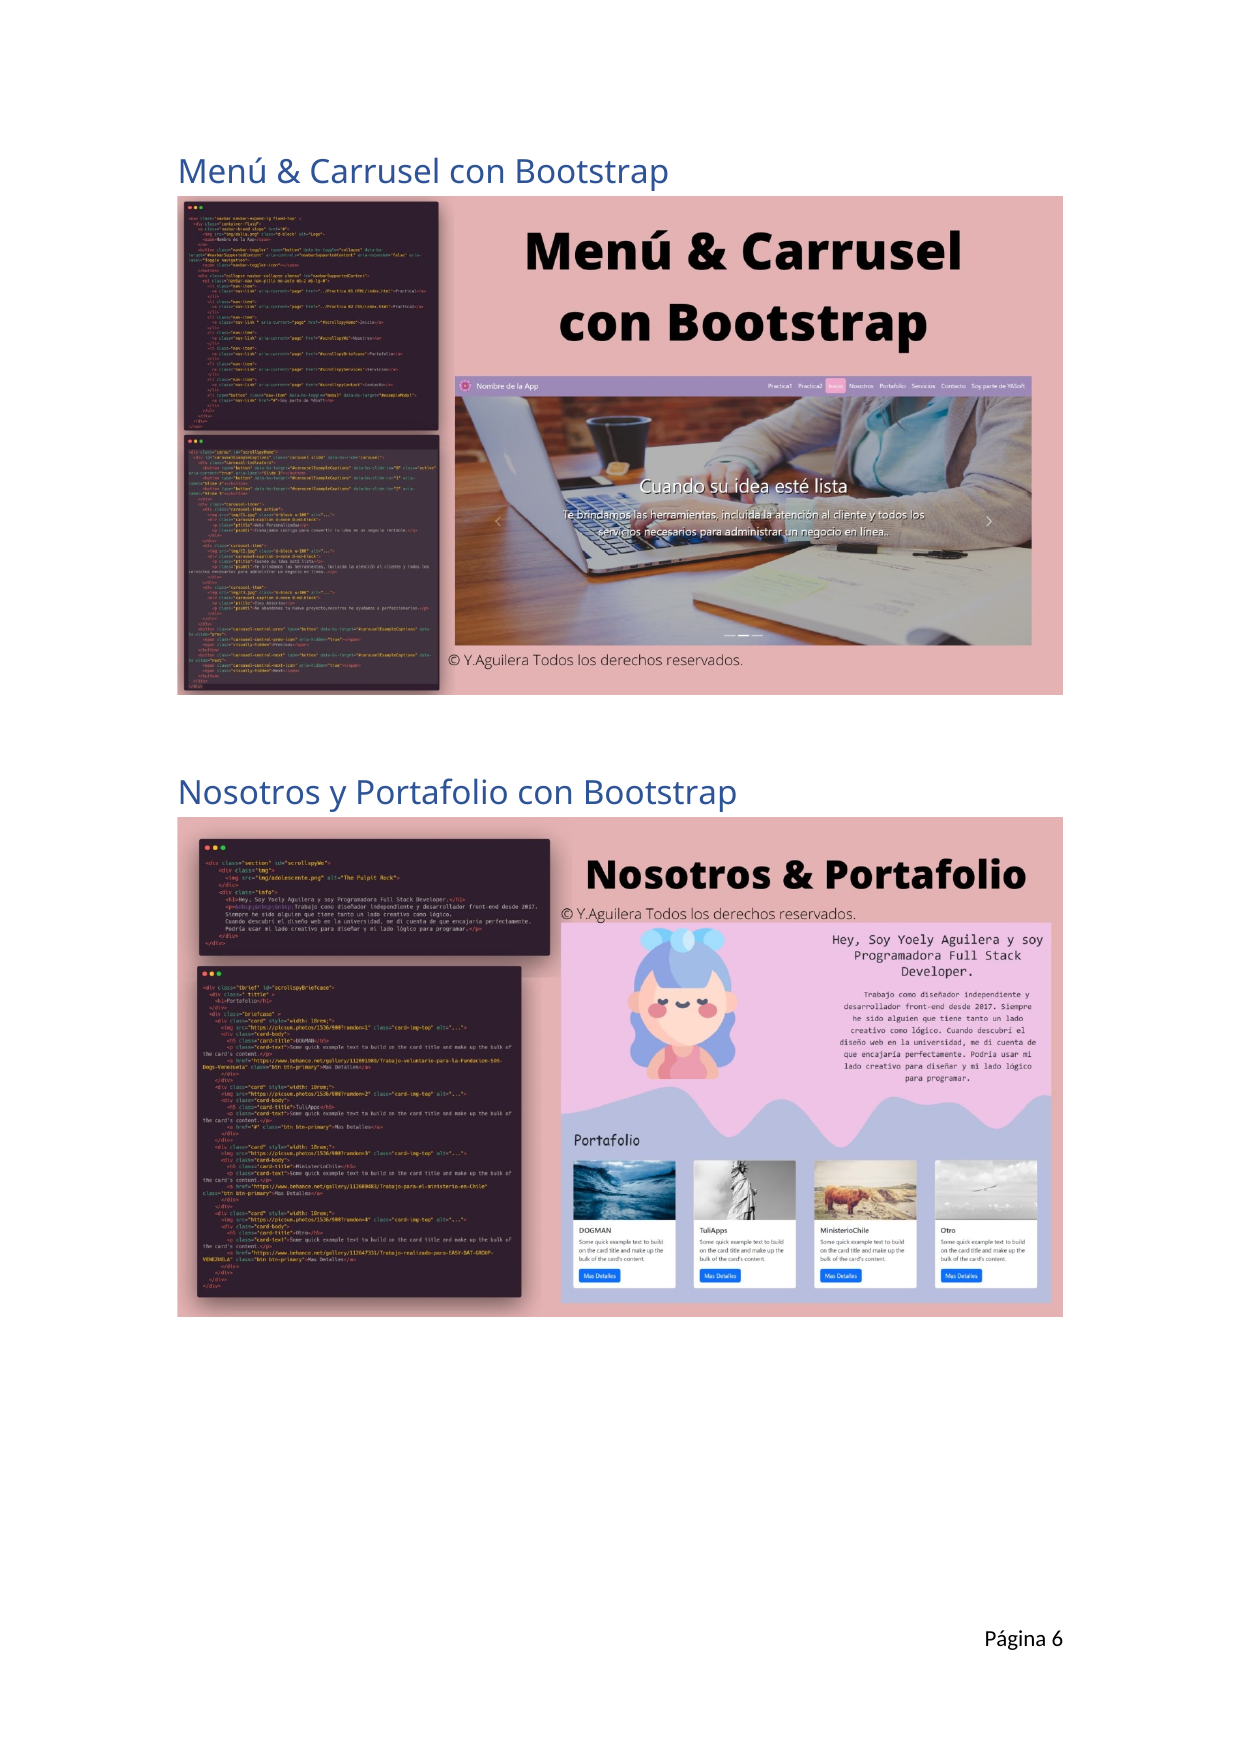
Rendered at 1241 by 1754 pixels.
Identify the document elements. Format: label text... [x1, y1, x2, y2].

picture [177, 817, 1063, 1317]
picture [177, 196, 1063, 695]
subtitle Nosotros y Portafolio con Bootstrap [177, 769, 1063, 814]
subtitle Menú & Carrusel con Bootstrap [177, 148, 1063, 193]
